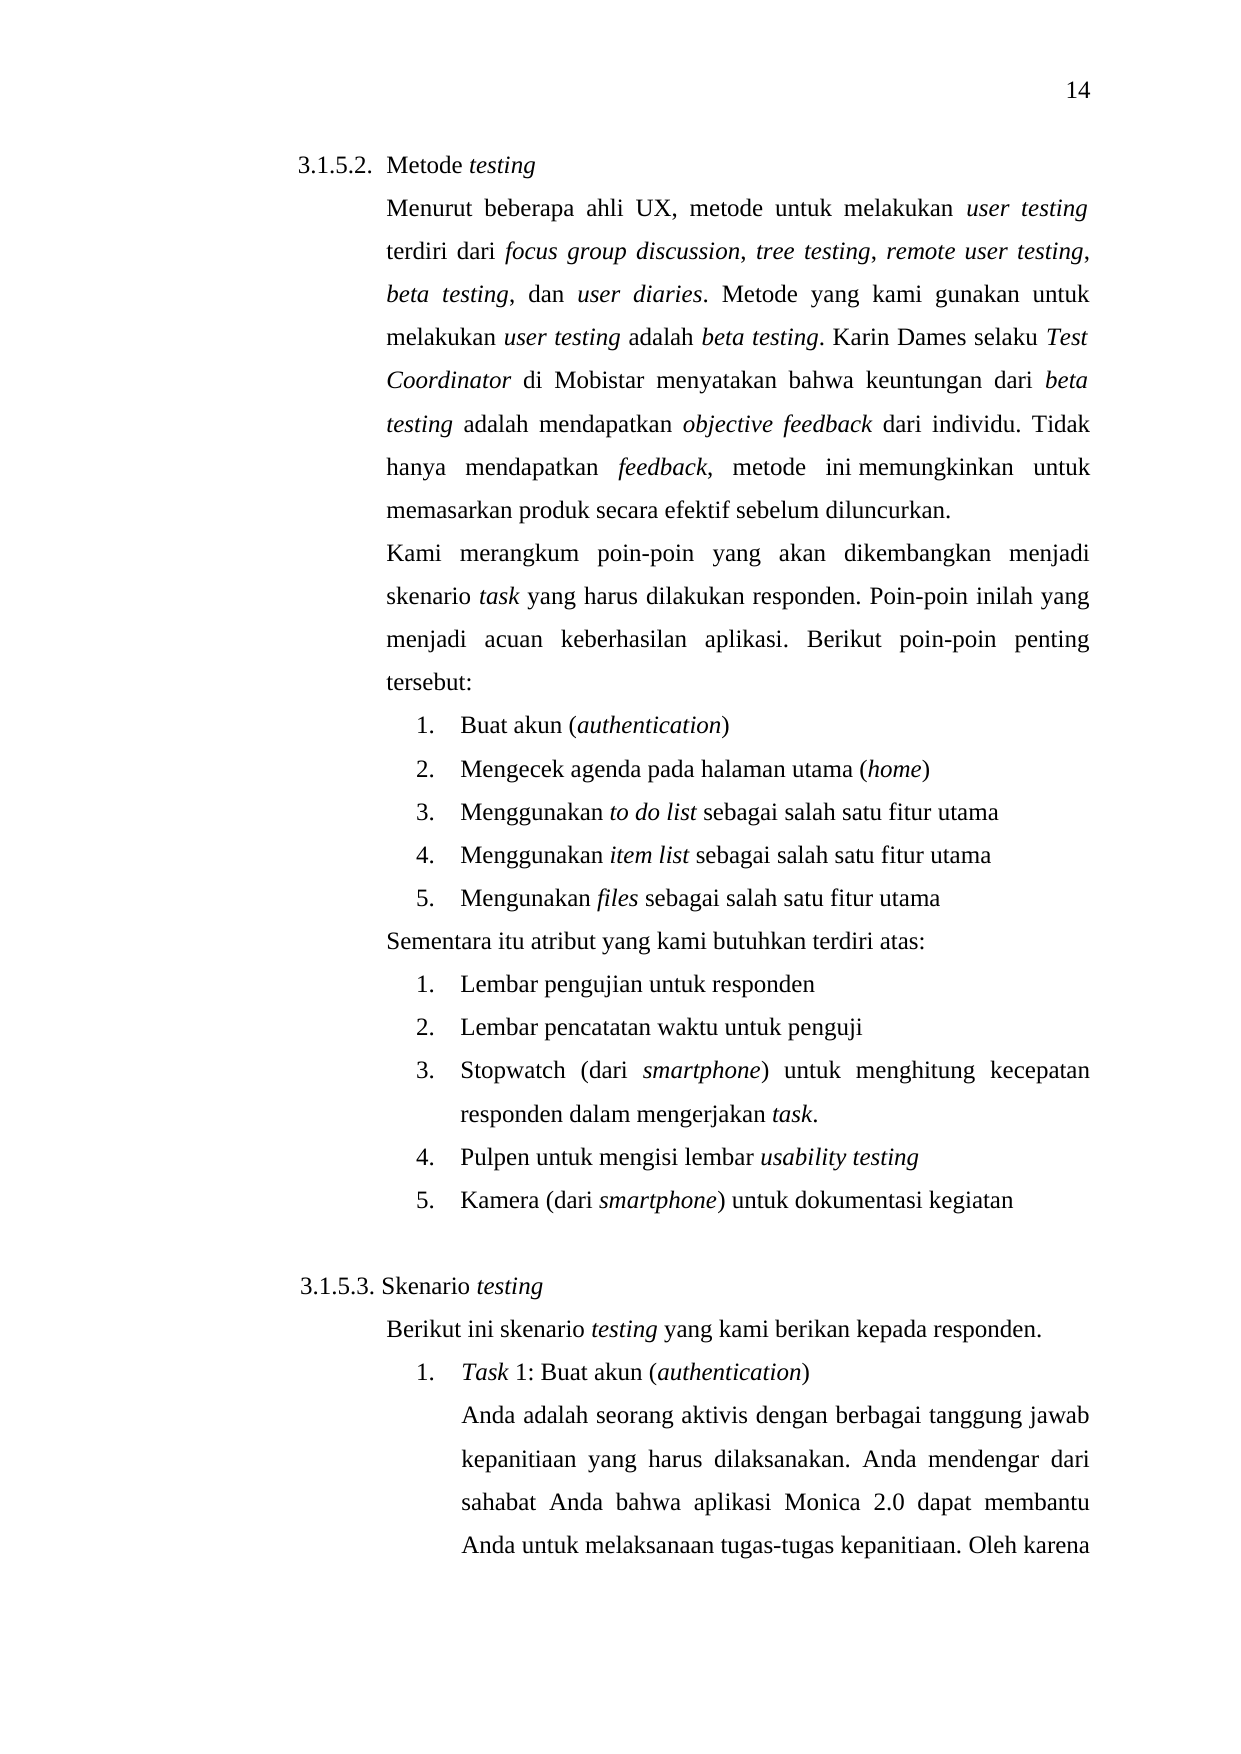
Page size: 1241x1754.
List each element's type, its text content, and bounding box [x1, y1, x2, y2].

text Menurut beberapa ahli UX, metode untuk melakukan user testing terdiri dari focus group discussion, tree testing, remote user testing, beta testing, dan user diaries. Metode yang kami gunakan untuk melakukan user testing adalah beta testing. Karin Dames selaku Test Coordinator di Mobistar menyatakan bahwa keuntungan dari beta testing adalah mendapatkan objective feedback dari individu. Tidak hanya mendapatkan feedback, metode ini memungkinkan untuk memasarkan produk secara efektif sebelum diluncurkan. [386, 193, 1090, 524]
list Mengecek agenda pada halaman utama (home) [416, 754, 1090, 782]
list Menggunakan to do list sebagai salah satu fitur utama [416, 797, 1090, 826]
list Menggunakan item list sebagai salah satu fitur utama [416, 840, 1090, 869]
list Lembar pencatatan waktu untuk penguji [416, 1012, 1090, 1041]
text Berikut ini skenario testing yang kami berikan kepada responden. [386, 1314, 1090, 1343]
list Mengunakan files sebagai salah satu fitur utama [416, 883, 1090, 912]
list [461, 1401, 1090, 1559]
list Kamera (dari smartphone) untuk dokumentasi kegiatan [416, 1185, 1090, 1214]
list Task 1: Buat akun (authentication) [416, 1357, 1090, 1386]
subtitle 3.1.5.3. Skenario testing [225, 1271, 1090, 1300]
text Sementara itu atribut yang kami butuhkan terdiri atas: [386, 926, 1090, 955]
subtitle 3.1.5.2. Metode testing [298, 150, 1090, 179]
list Stopwatch (dari smartphone) untuk menghitung kecepatan responden dalam mengerjakan task. [416, 1056, 1090, 1127]
list Pulpen untuk mengisi lembar usability testing [416, 1142, 1090, 1171]
list Buat akun (authentication) [416, 711, 1090, 739]
text Kami merangkum poin-poin yang akan dikembangkan menjadi skenario task yang harus dilakukan responden. Poin-poin inilah yang menjadi acuan keberhasilan aplikasi. Berikut poin-poin penting tersebut: [386, 538, 1090, 696]
list Lembar pengujian untuk responden [416, 969, 1090, 998]
